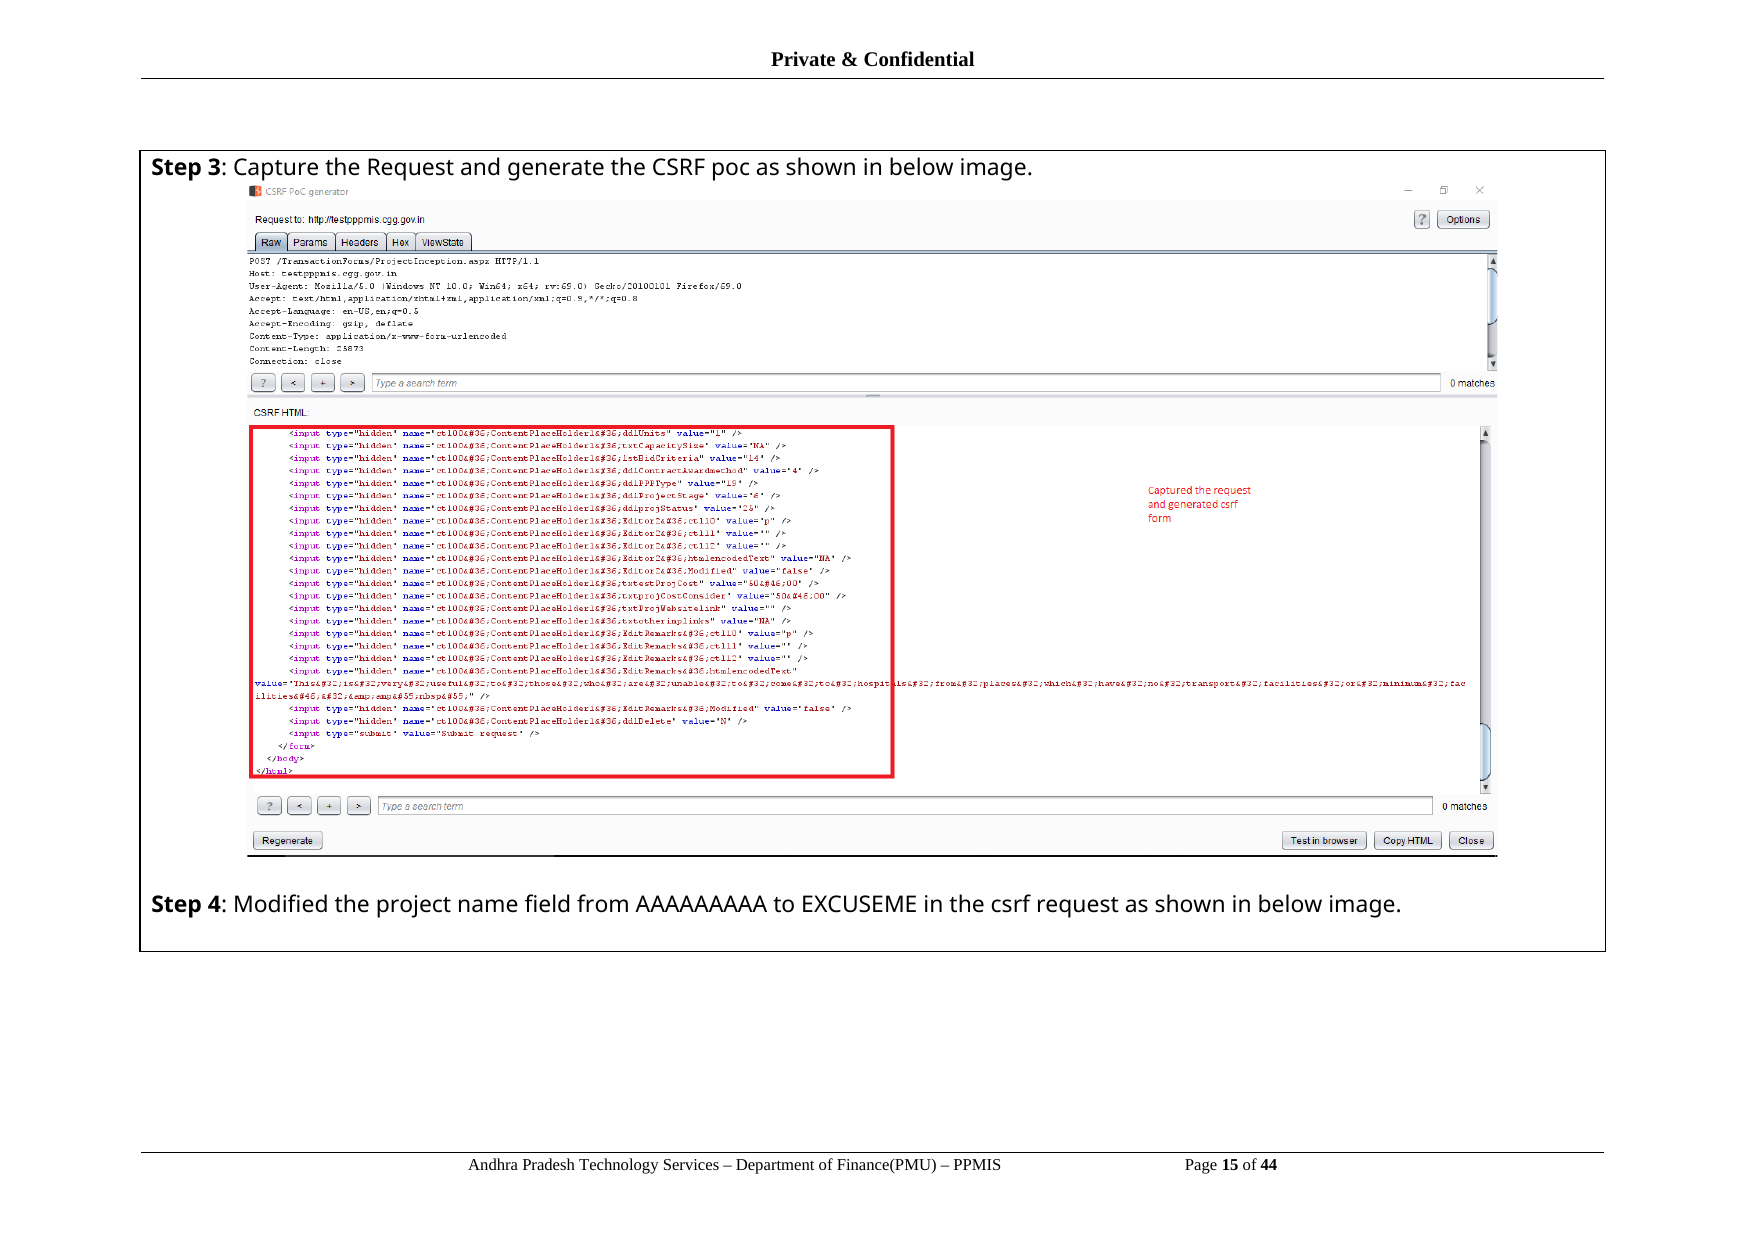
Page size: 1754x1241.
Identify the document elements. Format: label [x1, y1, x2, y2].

table_cell [141, 151, 1605, 951]
picture [247, 182, 1498, 857]
